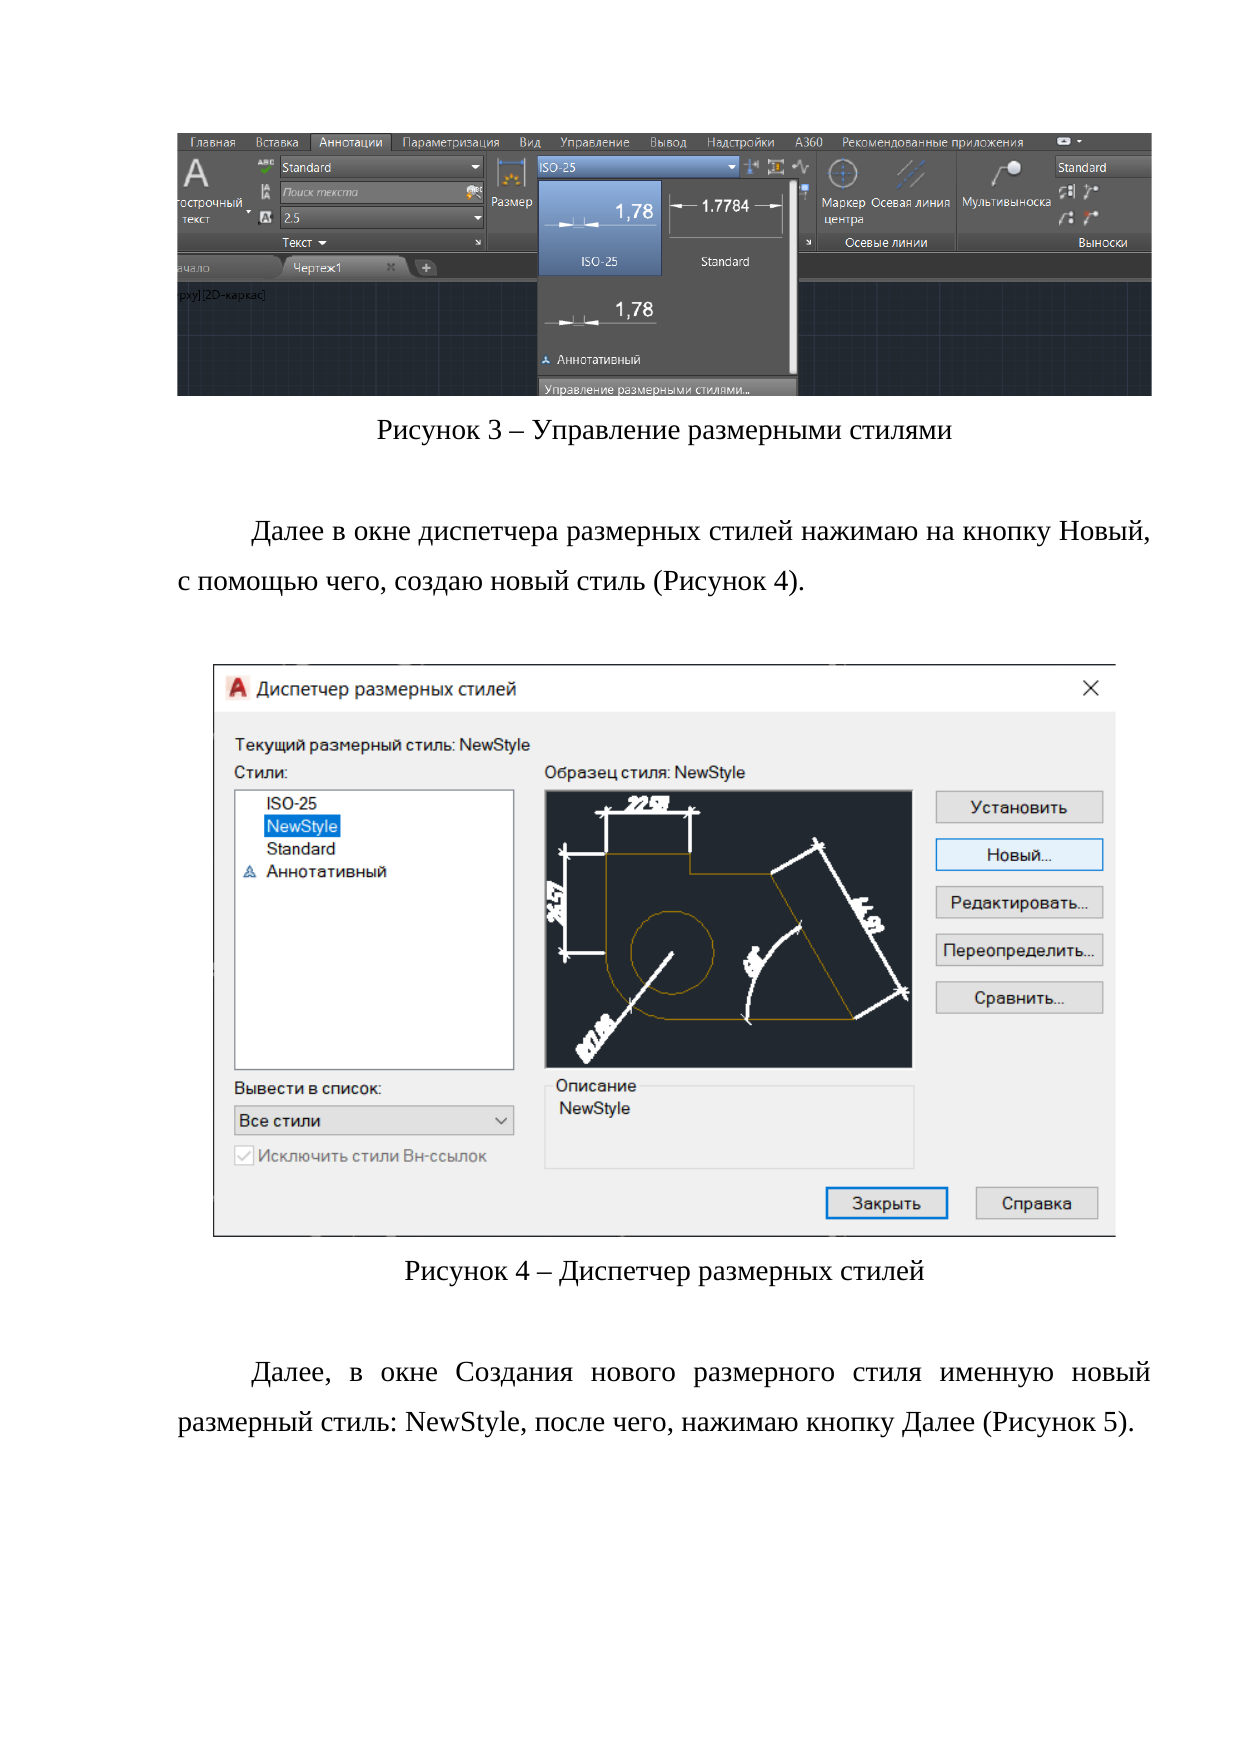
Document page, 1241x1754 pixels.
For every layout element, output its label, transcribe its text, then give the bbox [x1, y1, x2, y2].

picture [213, 664, 1116, 1237]
picture [177, 133, 1152, 396]
text Рисунок 4 – Диспетчер размерных стилей [177, 1253, 1152, 1287]
text Рисунок 3 – Управление размерными стилями [177, 412, 1152, 446]
text Далее в окне диспетчера размерных стилей нажимаю на кнопку Новый, с помощью чего, создаю новый стиль (Рисунок 4). [177, 513, 1152, 597]
text Далее, в окне Создания нового размерного стиля именную новый размерный стиль: NewStyle, после чего, нажимаю кнопку Далее (Рисунок 5). [177, 1354, 1152, 1438]
